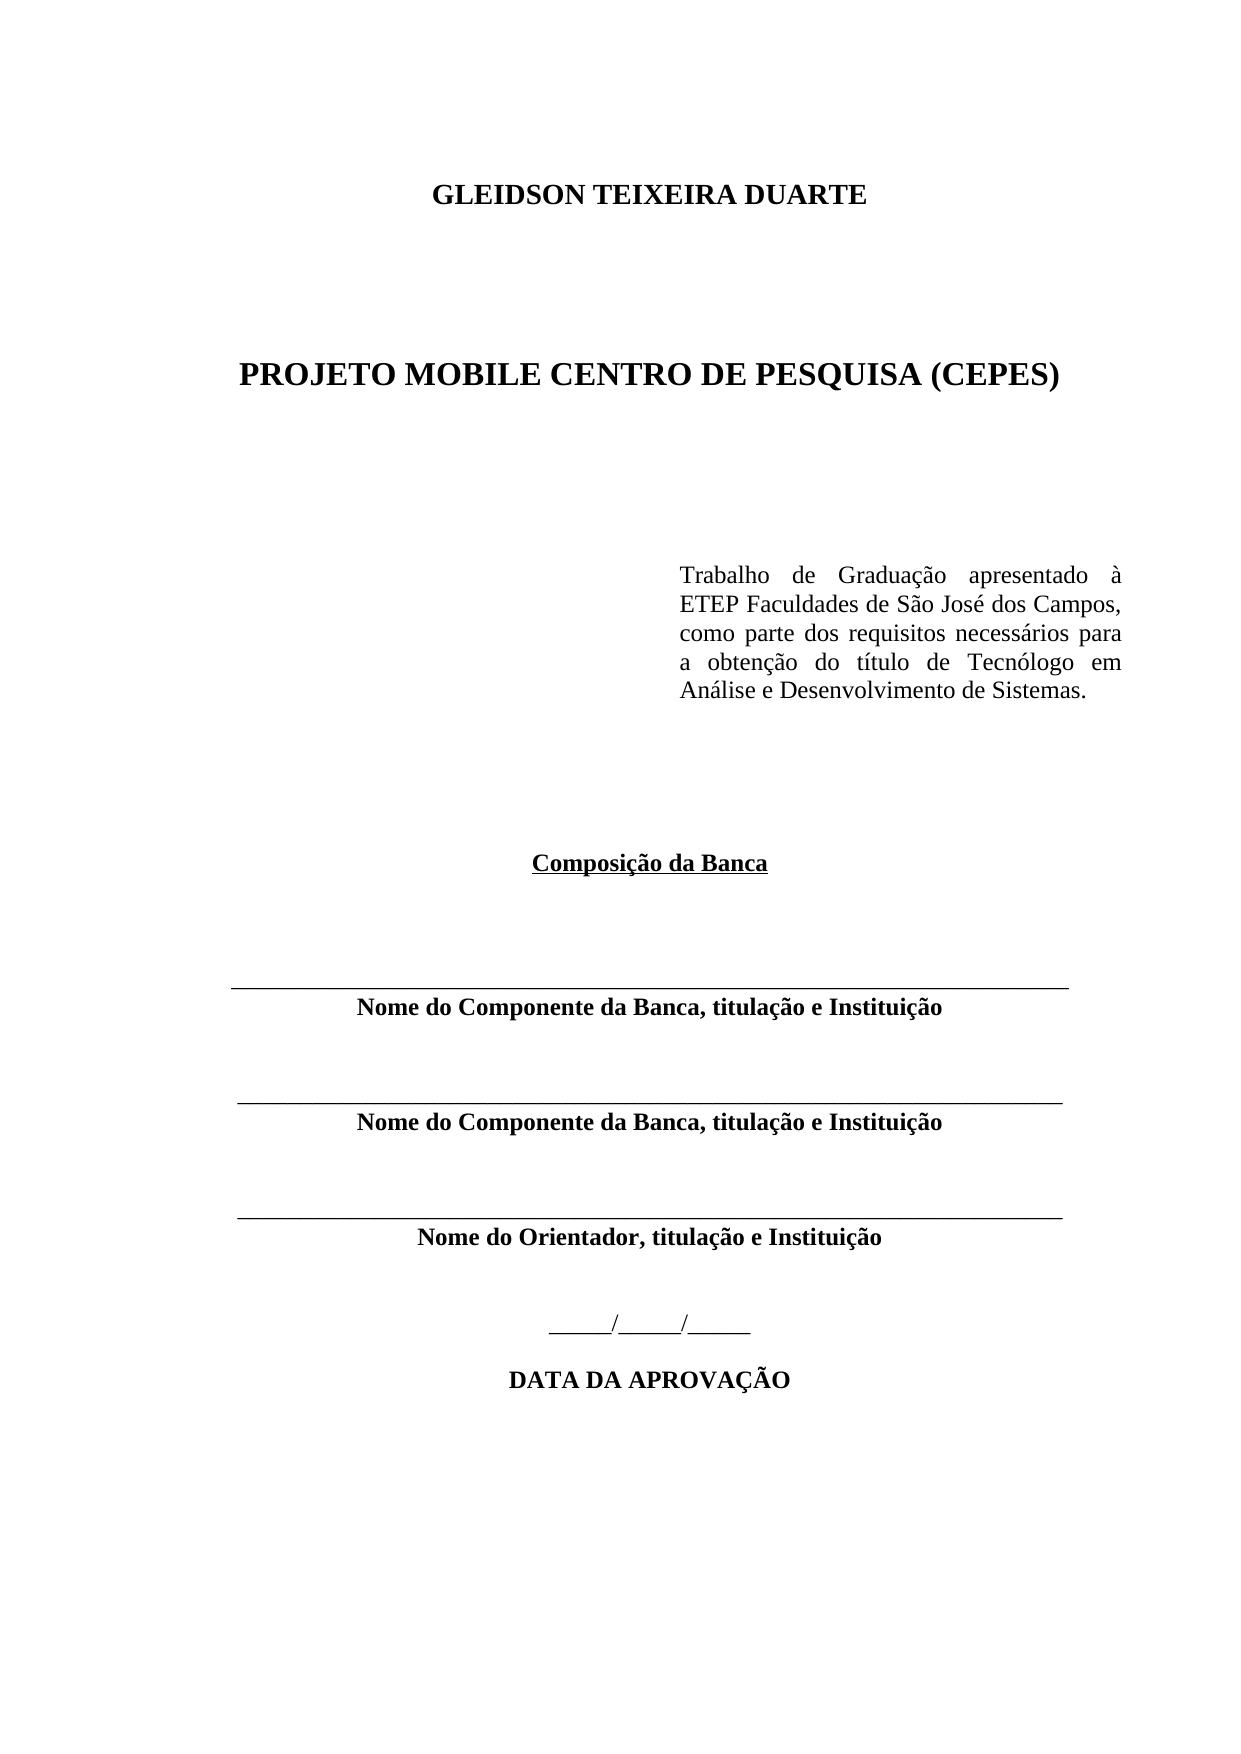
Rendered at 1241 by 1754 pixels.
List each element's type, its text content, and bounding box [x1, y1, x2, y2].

text PROJETO MOBILE CENTRO DE PESQUISA (CEPES) [177, 354, 1122, 393]
text Nome do Componente da Banca, titulação e Instituição [177, 992, 1122, 1021]
title GLEIDSON TEIXEIRA DUARTE [177, 177, 1122, 211]
text ___________________________________________________________________ [177, 963, 1122, 992]
text Trabalho de Graduação apresentado à ETEP Faculdades de São José dos Campos, como parte dos requisitos necessários para a obtenção do título de Tecnólogo em Análise e Desenvolvimento de Sistemas. [679, 561, 1122, 704]
text __________________________________________________________________ [177, 1078, 1122, 1107]
text Nome do Componente da Banca, titulação e Instituição [177, 1107, 1122, 1136]
text Composição da Banca [177, 848, 1122, 877]
text _____/_____/_____ [177, 1308, 1122, 1337]
text __________________________________________________________________ [177, 1193, 1122, 1222]
text DATA DA APROVAÇÃO [177, 1366, 1122, 1394]
text Nome do Orientador, titulação e Instituição [177, 1222, 1122, 1251]
